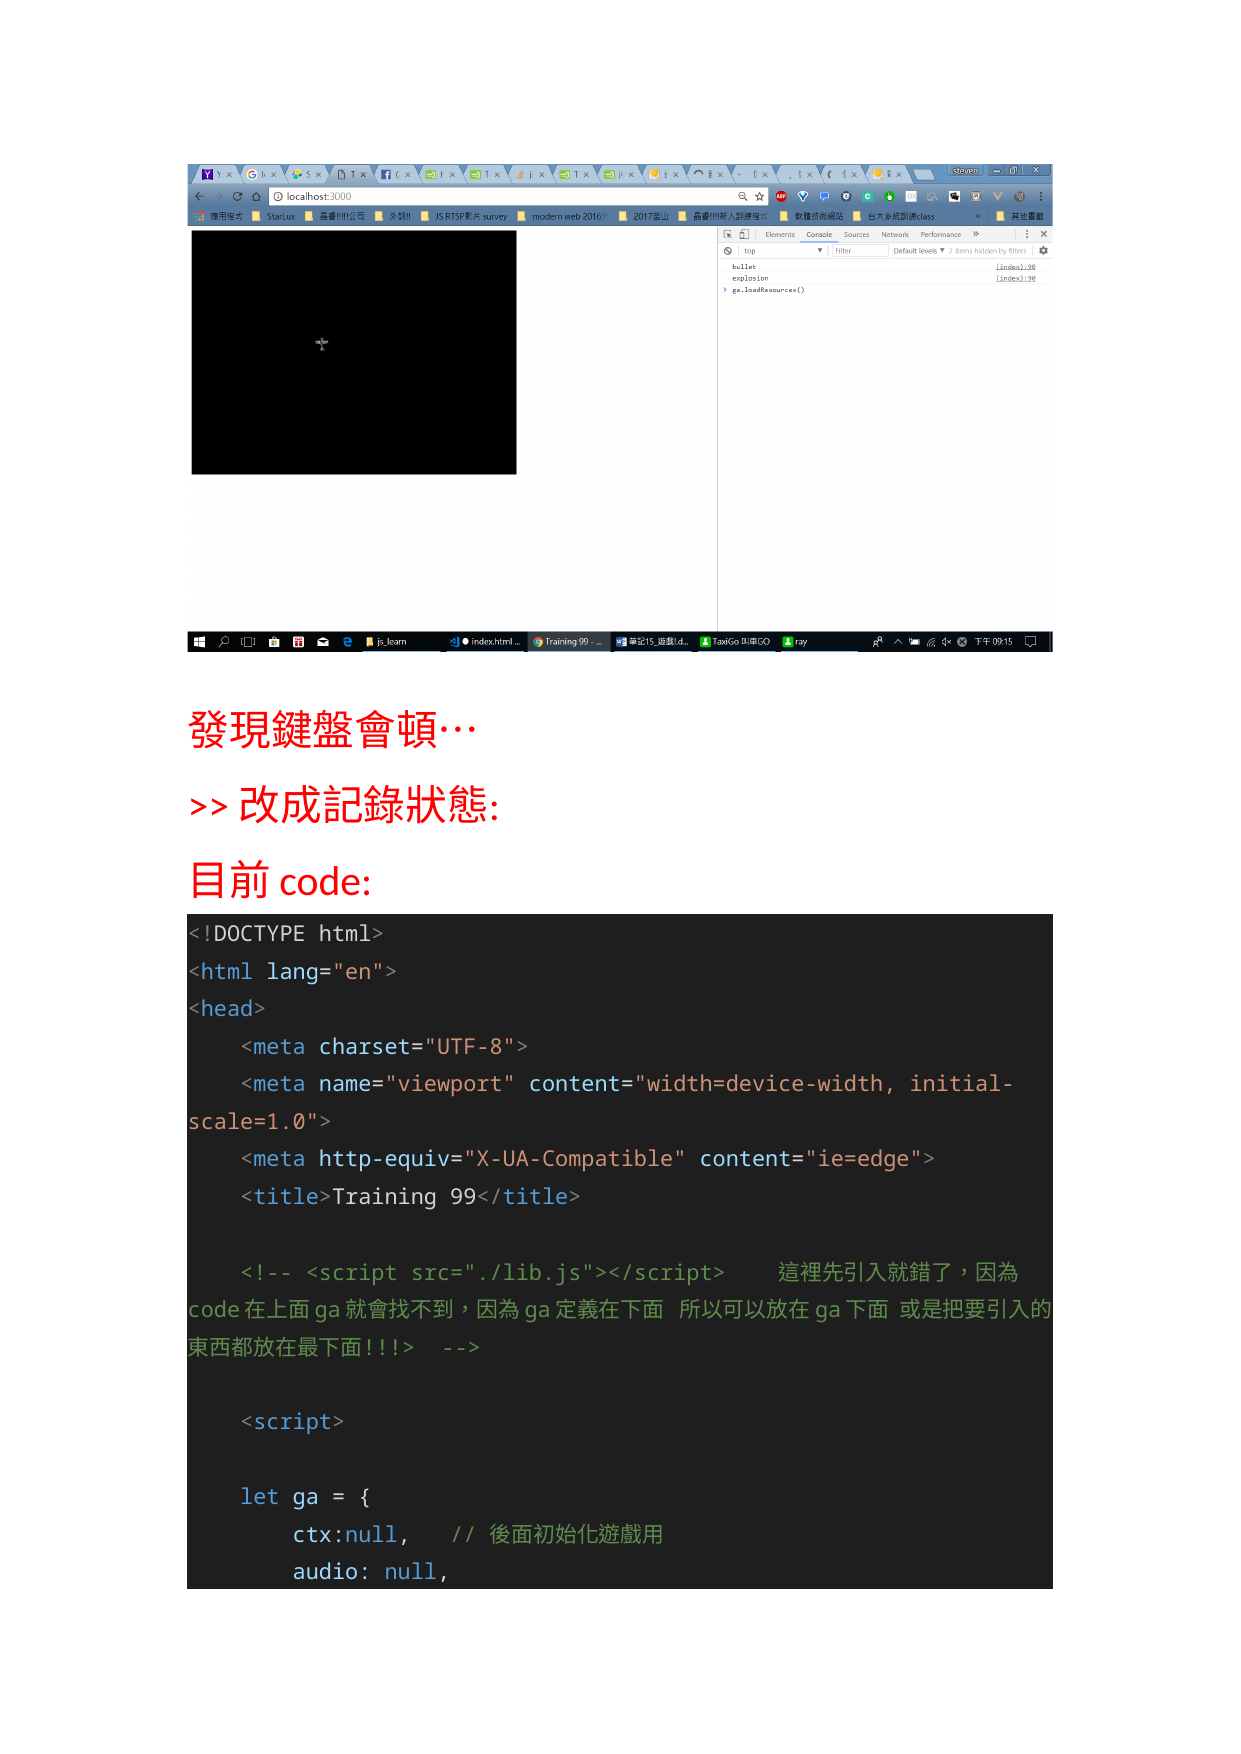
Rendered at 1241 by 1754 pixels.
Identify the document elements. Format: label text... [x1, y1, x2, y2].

text <html lang="en"> [187, 952, 1053, 989]
text <script> [187, 1402, 1053, 1439]
text audio: null, [187, 1552, 1053, 1589]
text <!DOCTYPE html> [187, 914, 1053, 952]
text <meta name="viewport" content="width=device-width, initial-scale=1.0"> [187, 1064, 1053, 1139]
text ctx:null, // 後面初始化遊戲用 [187, 1514, 1053, 1552]
text <!-- <script src="./lib.js"></script> 這裡先引入就錯了，因為code在上面ga就會找不到，因為ga定義在下面 所以可以放在ga下面 或是把要引入的東西都放在最下面!!!> --> [187, 1252, 1053, 1364]
text <meta charset="UTF-8"> [187, 1027, 1053, 1064]
picture [187, 164, 1053, 652]
text >> 改成記錄狀態: [187, 764, 1053, 839]
text <head> [187, 989, 1053, 1027]
text 發現鍵盤會頓… [187, 689, 1053, 764]
text let ga = { [187, 1477, 1053, 1514]
text <meta http-equiv="X-UA-Compatible" content="ie=edge"> [187, 1139, 1053, 1177]
text 目前code: [187, 839, 1053, 914]
text <title>Training 99</title> [187, 1177, 1053, 1214]
